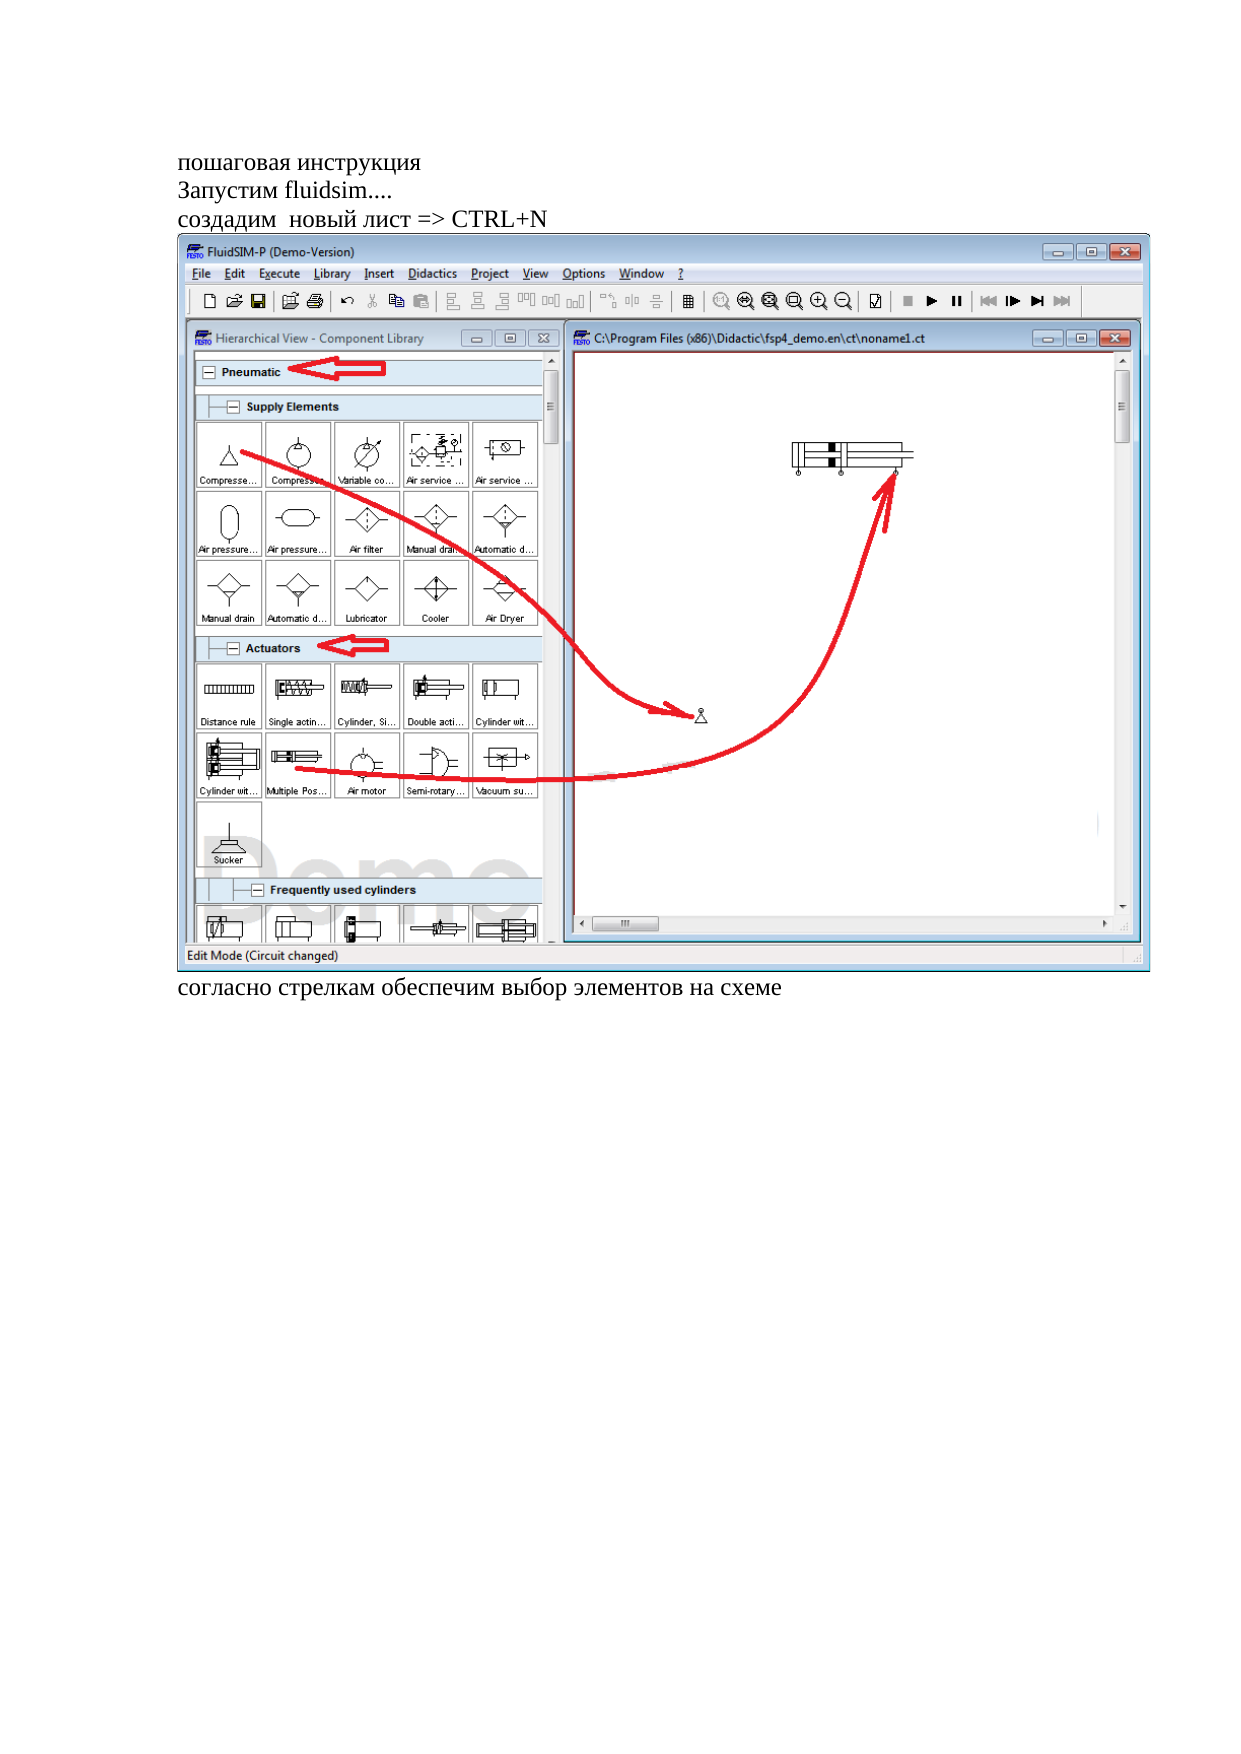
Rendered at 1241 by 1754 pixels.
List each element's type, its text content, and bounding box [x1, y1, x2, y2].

text создадим новый лист => CTRL+N [177, 204, 1152, 233]
picture [177, 233, 1151, 973]
text согласно стрелкам обеспечим выбор элементов на схеме [177, 972, 1152, 1001]
text Запустим fluidsim.... [177, 176, 1152, 204]
text пошаговая инструкция [177, 147, 1152, 176]
